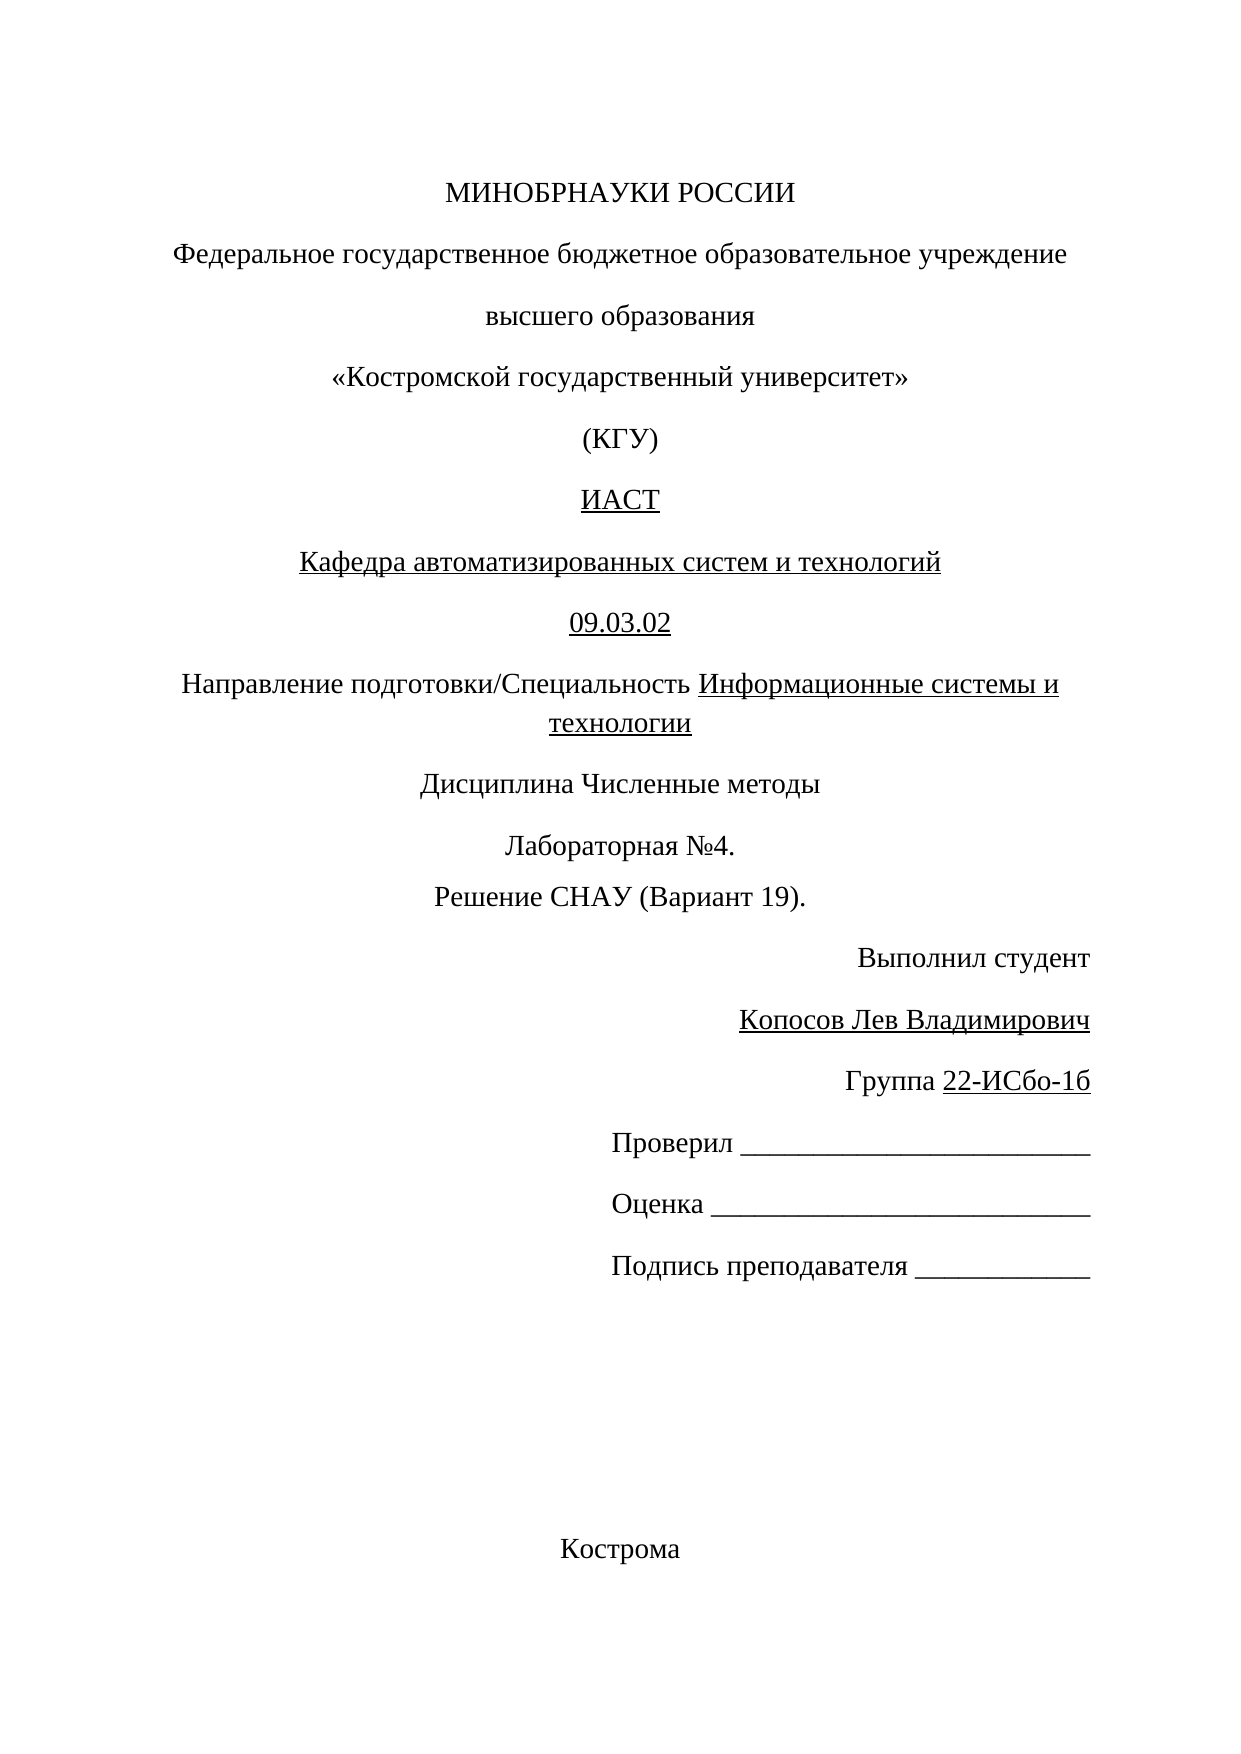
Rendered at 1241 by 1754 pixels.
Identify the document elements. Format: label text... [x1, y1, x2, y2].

text ИАСТ [150, 482, 1090, 516]
text высшего образования [150, 298, 1090, 331]
text Оценка __________________________ [150, 1186, 1090, 1220]
subtitle Лабораторная №4. [150, 828, 1090, 862]
text Кострома [150, 1531, 1090, 1565]
text «Костромской государственный университет» [150, 359, 1090, 393]
text Проверил ________________________ [150, 1125, 1090, 1158]
subtitle Решение СНАУ (Вариант 19). [150, 879, 1090, 913]
text МИНОБРНАУКИ РОССИИ [150, 175, 1090, 208]
text 09.03.02 [150, 605, 1090, 639]
text Копосов Лев Владимирович [150, 1002, 1090, 1036]
text Дисциплина Численные методы [150, 767, 1090, 800]
text Группа 22-ИСбо-1б [150, 1063, 1090, 1097]
text Федеральное государственное бюджетное образовательное учреждение [150, 236, 1090, 270]
text Кафедра автоматизированных систем и технологий [150, 544, 1090, 577]
text Выполнил студент [150, 941, 1090, 974]
text (КГУ) [150, 421, 1090, 454]
text Подпись преподавателя ____________ [150, 1248, 1090, 1281]
text Направление подготовки/Специальность Информационные системы и технологии [150, 667, 1090, 739]
